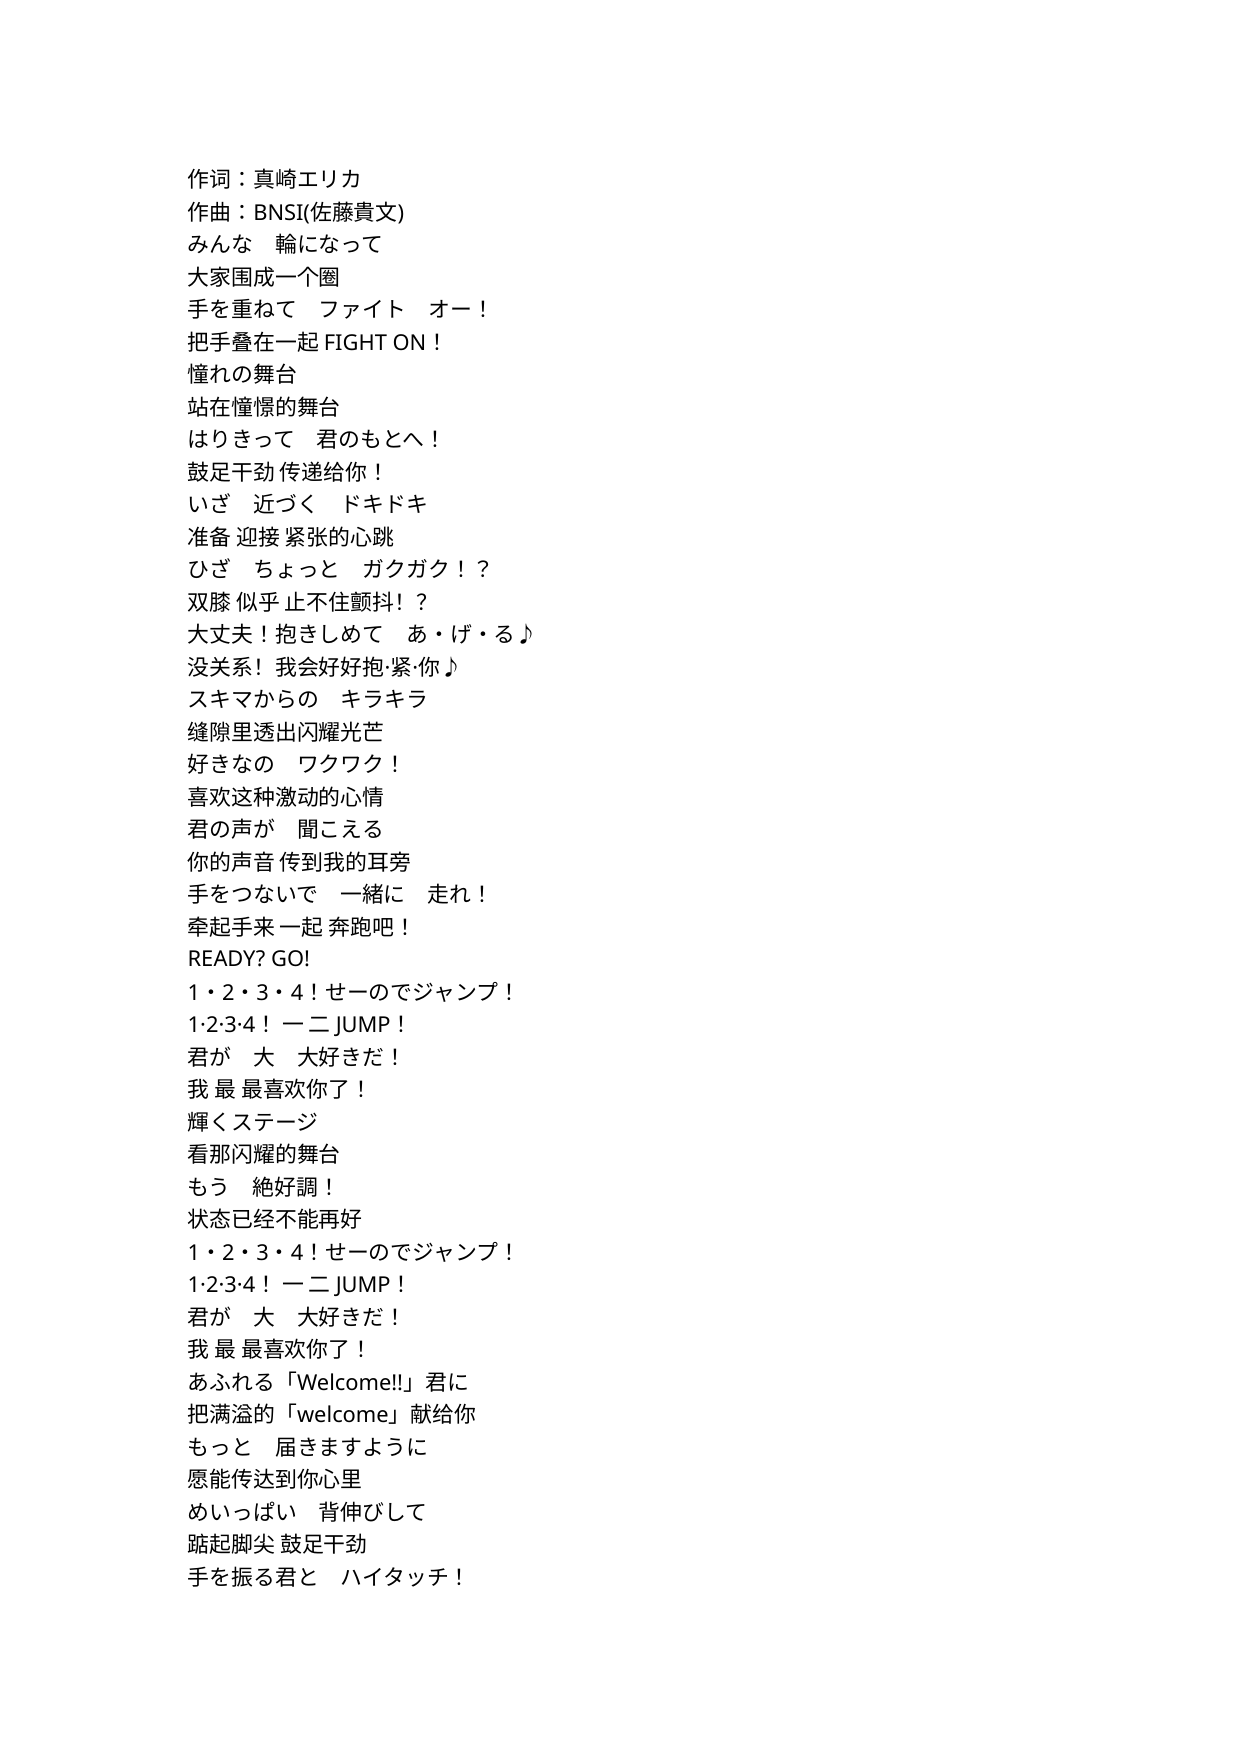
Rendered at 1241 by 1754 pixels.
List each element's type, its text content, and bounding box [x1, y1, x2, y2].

text 我 最 最喜欢你了！ 輝くステージ [187, 1072, 1053, 1137]
text スキマからの キラキラ [187, 682, 1053, 714]
text いざ 近づく ドキドキ [187, 487, 1053, 519]
text 把满溢的「welcome」献给你 もっと 届きますように [187, 1397, 1053, 1462]
text 1·2·3·4！ 一 二 JUMP！ 君が 大 大好きだ！ [187, 1267, 1053, 1332]
text 喜欢这种激动的心情 君の声が 聞こえる [187, 779, 1053, 844]
text 缝隙里透出闪耀光芒 好きなの ワクワク！ [187, 714, 1053, 779]
text 双膝 似乎 止不住颤抖！？ 大丈夫！抱きしめて あ・げ・る♪ [187, 584, 1053, 649]
text 站在憧憬的舞台 はりきって 君のもとへ！ [187, 389, 1053, 454]
text 没关系！我会好好抱·紧·你♪ [187, 649, 1053, 682]
text 你的声音 传到我的耳旁 手をつないで 一緒に 走れ！ [187, 844, 1053, 909]
text 鼓足干劲 传递给你！ [187, 454, 1053, 487]
text 作词：真崎エリカ [187, 162, 1053, 194]
text みんな 輪になって [187, 227, 1053, 259]
text 牵起手来 一起 奔跑吧！ [187, 909, 1053, 942]
text 大家围成一个圈 手を重ねて ファイト オー！ [187, 259, 1053, 324]
text 作曲：BNSI(佐藤貴文) [187, 194, 1053, 227]
text 看那闪耀的舞台 もう 絶好調！ [187, 1137, 1053, 1202]
text 1・2・3・4！せーのでジャンプ！ [187, 974, 1053, 1007]
text 状态已经不能再好 [187, 1202, 1053, 1234]
text 踮起脚尖 鼓足干劲 手を振る君と ハイタッチ！ [187, 1527, 1053, 1592]
text 准备 迎接 紧张的心跳 ひざ ちょっと ガクガク！？ [187, 519, 1053, 584]
text READY? GO! [187, 942, 1053, 974]
text めいっぱい 背伸びして [187, 1494, 1053, 1527]
text 1·2·3·4！ 一 二 JUMP！ 君が 大 大好きだ！ [187, 1007, 1053, 1072]
text 我 最 最喜欢你了！ あふれる「Welcome!!」君に [187, 1332, 1053, 1397]
text 1・2・3・4！せーのでジャンプ！ [187, 1234, 1053, 1267]
text 把手叠在一起 FIGHT ON！ 憧れの舞台 [187, 324, 1053, 389]
text 愿能传达到你心里 [187, 1462, 1053, 1494]
